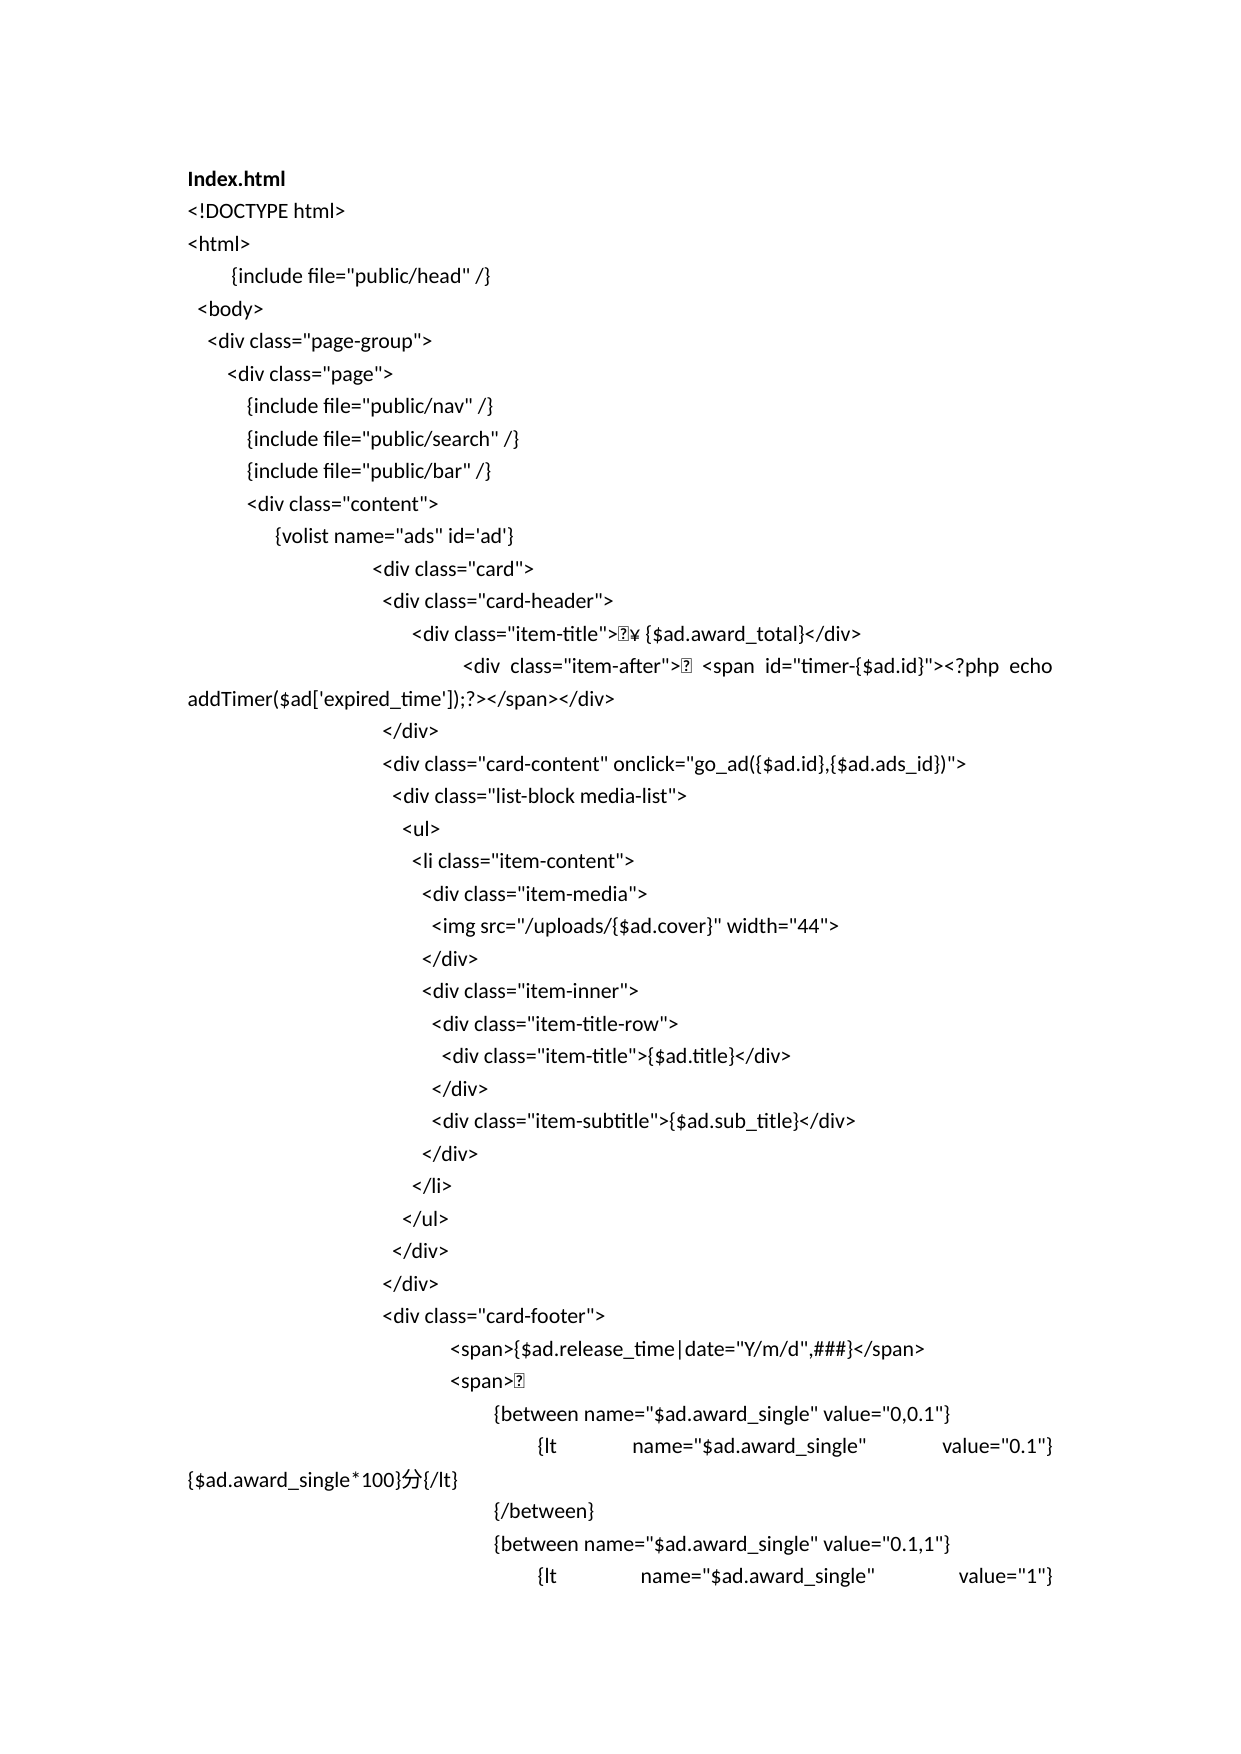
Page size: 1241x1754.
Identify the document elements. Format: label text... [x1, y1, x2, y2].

list <div class="page-group"> [187, 324, 1053, 357]
list <div class="card-footer"> [187, 1299, 1053, 1332]
list {include file="public/nav" /} [187, 389, 1053, 422]
list </div> [187, 1234, 1053, 1267]
list <div class="list-block media-list"> [187, 779, 1053, 812]
list {lt name="$ad.award_single" value="0.1"}{$ad.award_single*100}分{/lt} [187, 1429, 1053, 1494]
list {between name="$ad.award_single" value="0,0.1"} [187, 1397, 1053, 1429]
list <div class="card"> [187, 552, 1053, 584]
list </div> [187, 714, 1053, 747]
list </div> [187, 942, 1053, 974]
list <div class="content"> [187, 487, 1053, 519]
list Index.html [187, 162, 1053, 194]
list </ul> [187, 1202, 1053, 1234]
list </li> [187, 1169, 1053, 1202]
list <html> [187, 227, 1053, 259]
list {include file="public/head" /} [187, 259, 1053, 292]
list <ul> [187, 812, 1053, 844]
list <div class="page"> [187, 357, 1053, 389]
list <div class="item-title">{$ad.title}</div> [187, 1039, 1053, 1072]
list </div> [187, 1072, 1053, 1104]
list {volist name="ads" id='ad'} [187, 519, 1053, 552]
list <!DOCTYPE html> [187, 194, 1053, 227]
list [187, 1559, 1053, 1592]
list <div class="card-content" onclick="go_ad({$ad.id},{$ad.ads_id})"> [187, 747, 1053, 779]
list <div class="item-media"> [187, 877, 1053, 909]
list <div class="item-after">⏰ <span id="timer-{$ad.id}"><?php echo addTimer($ad['expired_time']);?></span></div> [187, 649, 1053, 714]
list <div class="item-subtitle">{$ad.sub_title}</div> [187, 1104, 1053, 1137]
list </div> [187, 1267, 1053, 1299]
list <img src="/uploads/{$ad.cover}" width="44"> [187, 909, 1053, 942]
list {between name="$ad.award_single" value="0.1,1"} [187, 1527, 1053, 1559]
list <div class="item-title">💴¥ {$ad.award_total}</div> [187, 617, 1053, 649]
list <body> [187, 292, 1053, 324]
list <li class="item-content"> [187, 844, 1053, 877]
list {include file="public/bar" /} [187, 454, 1053, 487]
list <div class="item-inner"> [187, 974, 1053, 1007]
list </div> [187, 1137, 1053, 1169]
list {include file="public/search" /} [187, 422, 1053, 454]
list <span>🎁 [187, 1364, 1053, 1397]
list <span>{$ad.release_time|date="Y/m/d",###}</span> [187, 1332, 1053, 1364]
list <div class="item-title-row"> [187, 1007, 1053, 1039]
list {/between} [187, 1494, 1053, 1527]
list <div class="card-header"> [187, 584, 1053, 617]
